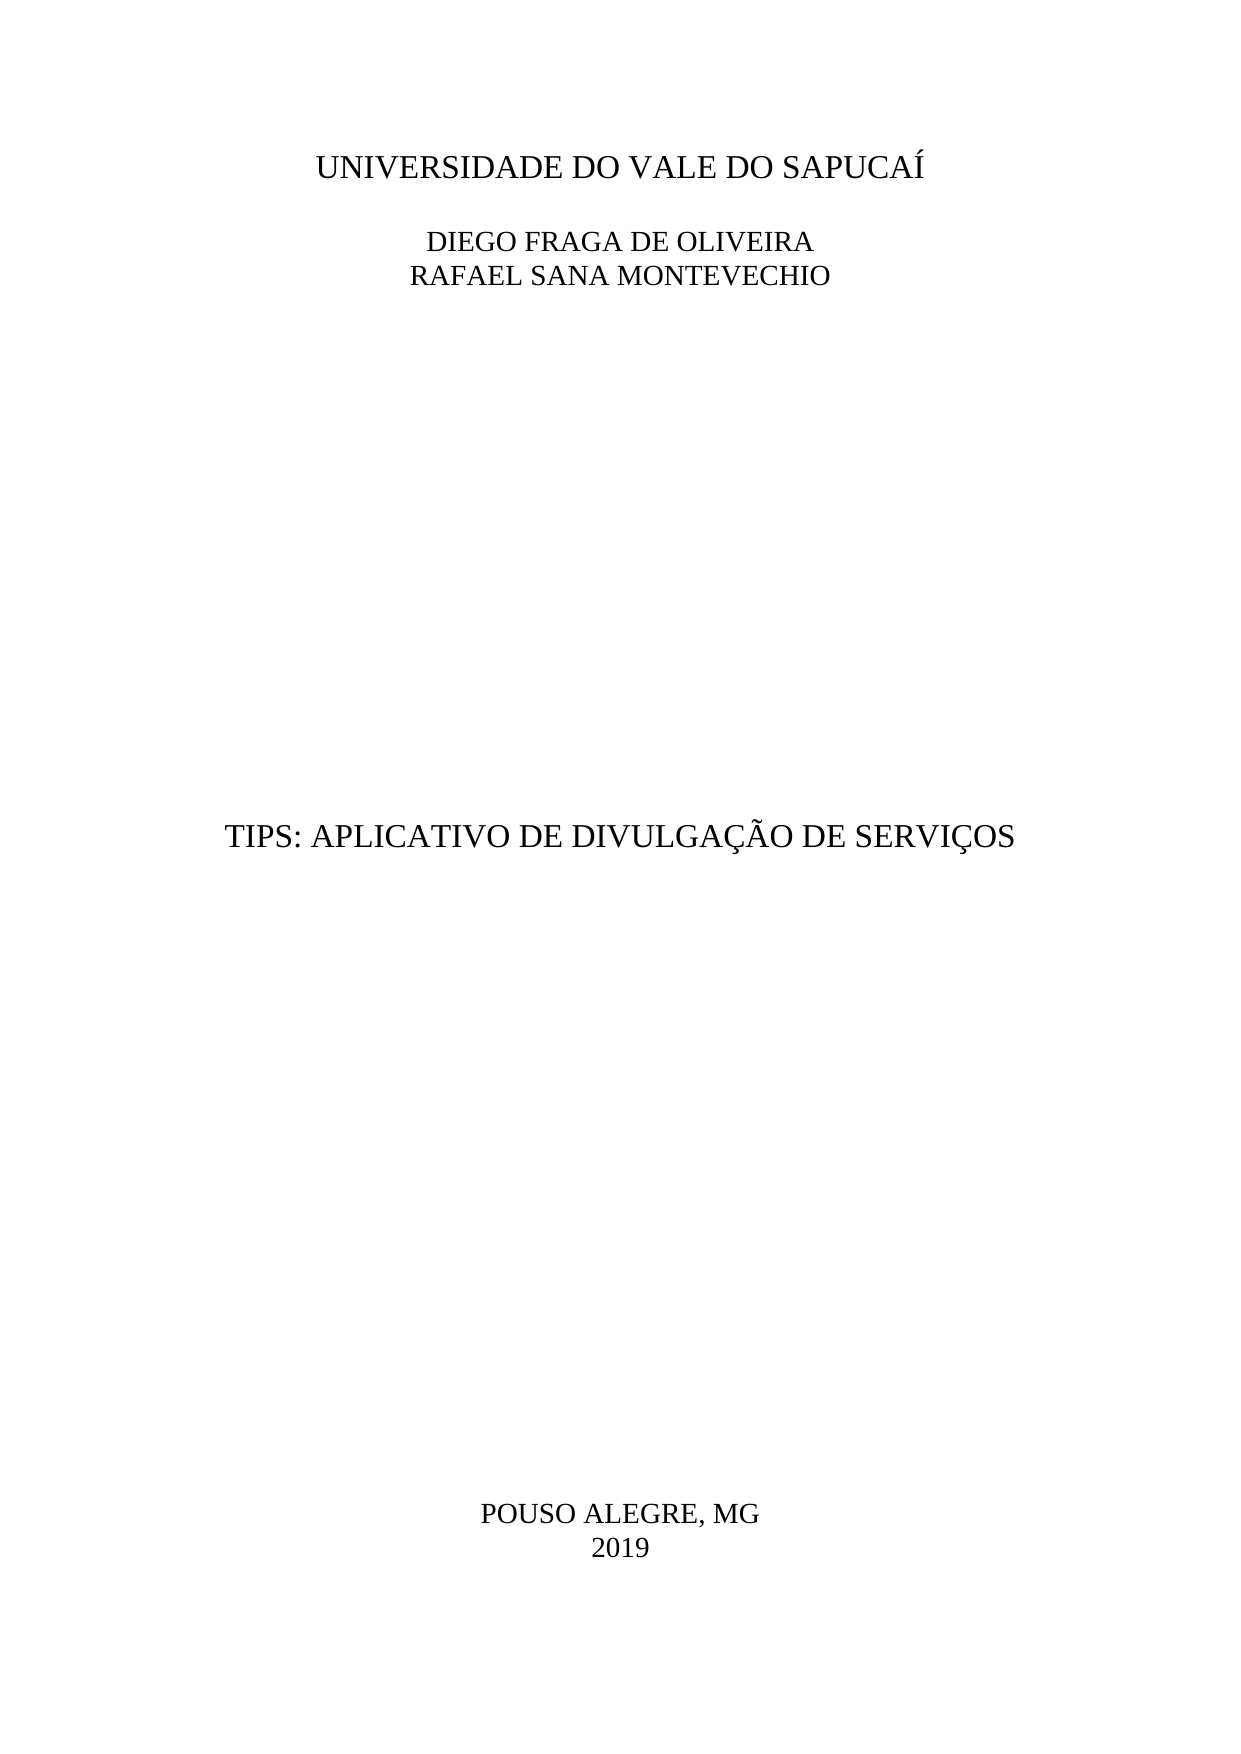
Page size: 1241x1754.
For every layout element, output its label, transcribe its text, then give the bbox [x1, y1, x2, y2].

text UNIVERSIDADE DO VALE DO SAPUCAÍ [177, 148, 1063, 186]
text TIPS: APLICATIVO DE DIVULGAÇÃO DE SERVIÇOS [177, 816, 1063, 854]
text POUSO ALEGRE, MG [177, 1496, 1063, 1530]
text DIEGO FRAGA DE OLIVEIRA [177, 224, 1063, 258]
text 2019 [177, 1530, 1063, 1563]
text RAFAEL SANA MONTEVECHIO [177, 258, 1063, 291]
